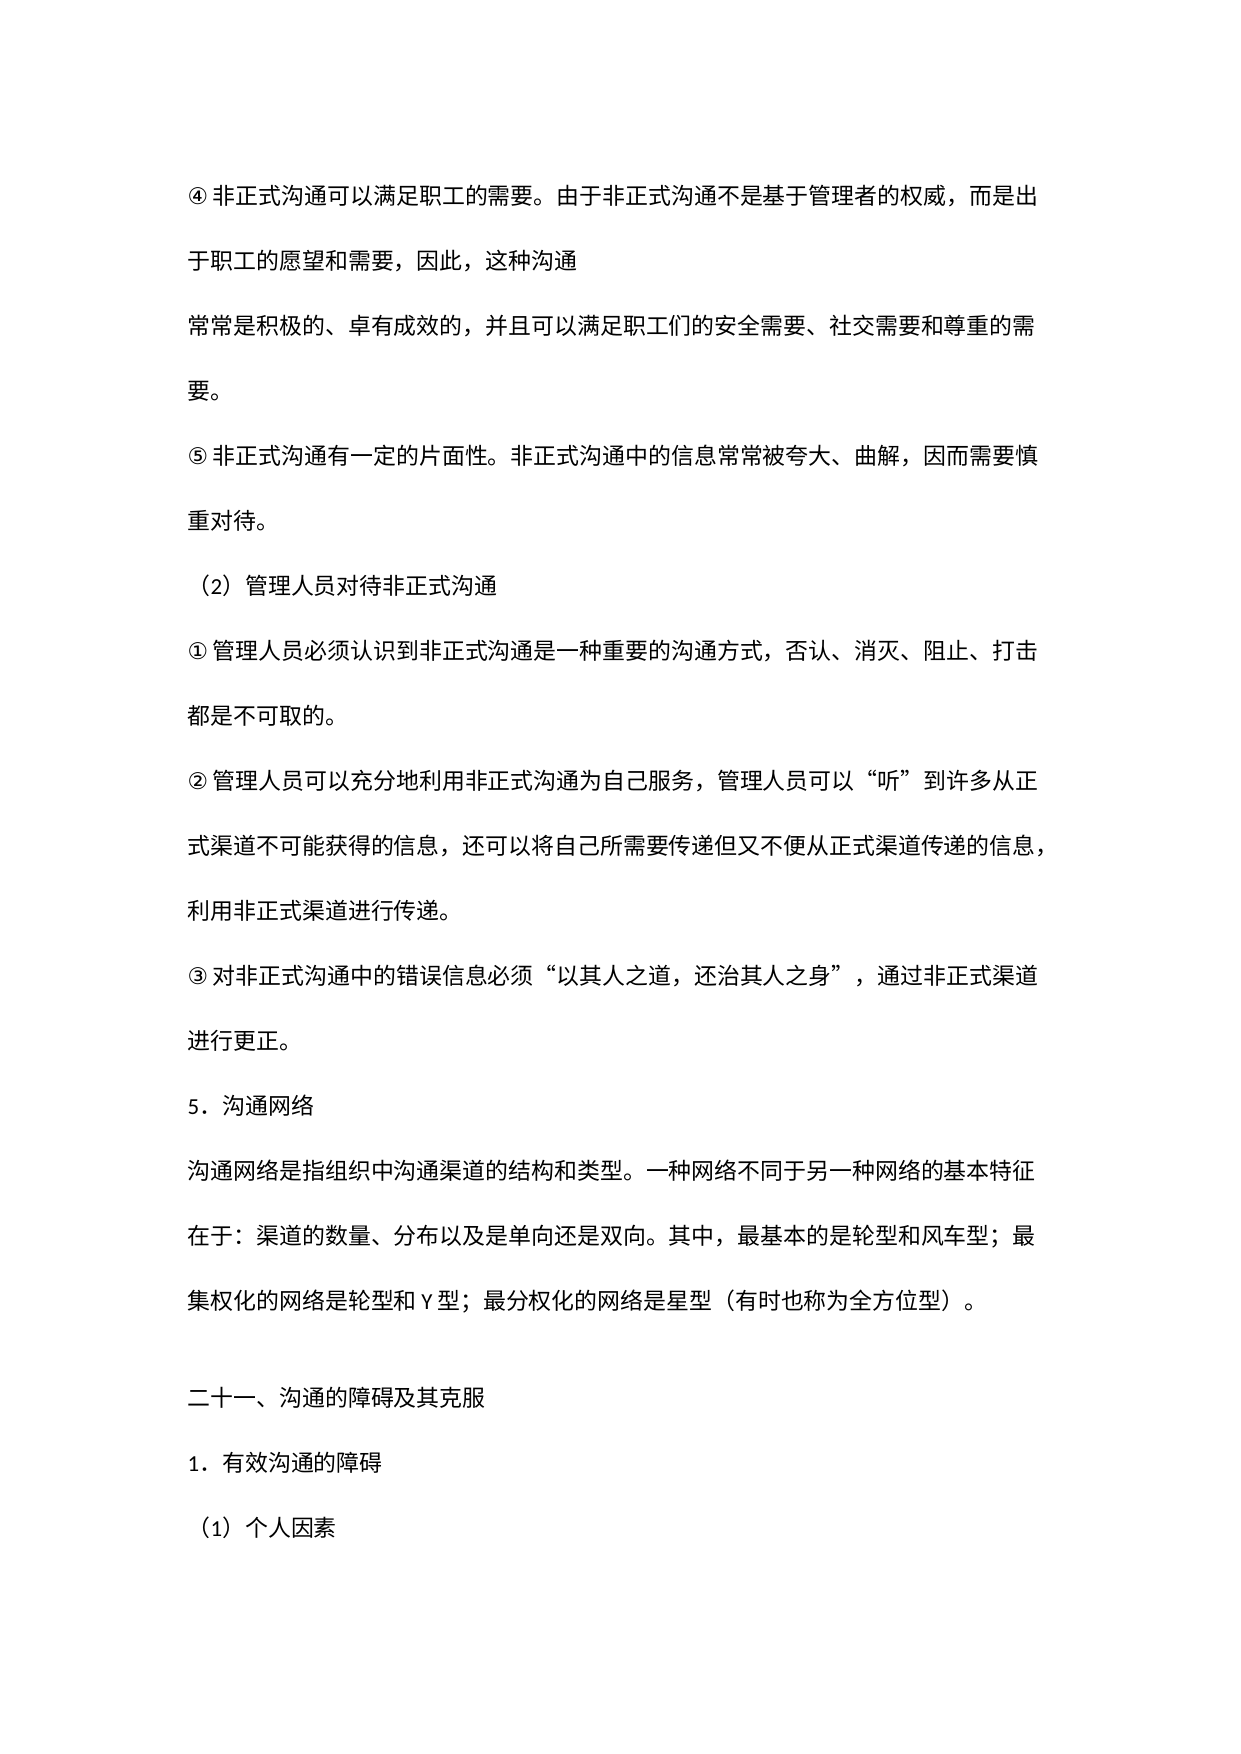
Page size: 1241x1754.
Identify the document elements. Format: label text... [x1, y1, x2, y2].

text 二十一、沟通的障碍及其克服 [187, 1364, 1053, 1429]
text ②管理人员可以充分地利用非正式沟通为自己服务，管理人员可以“听”到许多从正式渠道不可能获得的信息，还可以将自己所需要传递但又不便从正式渠道传递的信息，利用非正式渠道进行传递。 [187, 747, 1053, 942]
text （2）管理人员对待非正式沟通 [187, 552, 1053, 617]
text （1）个人因素 [187, 1494, 1053, 1559]
text 1．有效沟通的障碍 [187, 1429, 1053, 1494]
text ⑤非正式沟通有一定的片面性。非正式沟通中的信息常常被夸大、曲解，因而需要慎重对待。 [187, 422, 1053, 552]
text 沟通网络是指组织中沟通渠道的结构和类型。一种网络不同于另一种网络的基本特征在于：渠道的数量、分布以及是单向还是双向。其中，最基本的是轮型和风车型；最集权化的网络是轮型和Y型；最分权化的网络是星型（有时也称为全方位型）。 [187, 1137, 1053, 1332]
text 常常是积极的、卓有成效的，并且可以满足职工们的安全需要、社交需要和尊重的需要。 [187, 292, 1053, 422]
text ③对非正式沟通中的错误信息必须“以其人之道，还治其人之身”，通过非正式渠道进行更正。 [187, 942, 1053, 1072]
text ①管理人员必须认识到非正式沟通是一种重要的沟通方式，否认、消灭、阻止、打击都是不可取的。 [187, 617, 1053, 747]
text 5．沟通网络 [187, 1072, 1053, 1137]
text ④非正式沟通可以满足职工的需要。由于非正式沟通不是基于管理者的权威，而是出于职工的愿望和需要，因此，这种沟通 [187, 162, 1053, 292]
